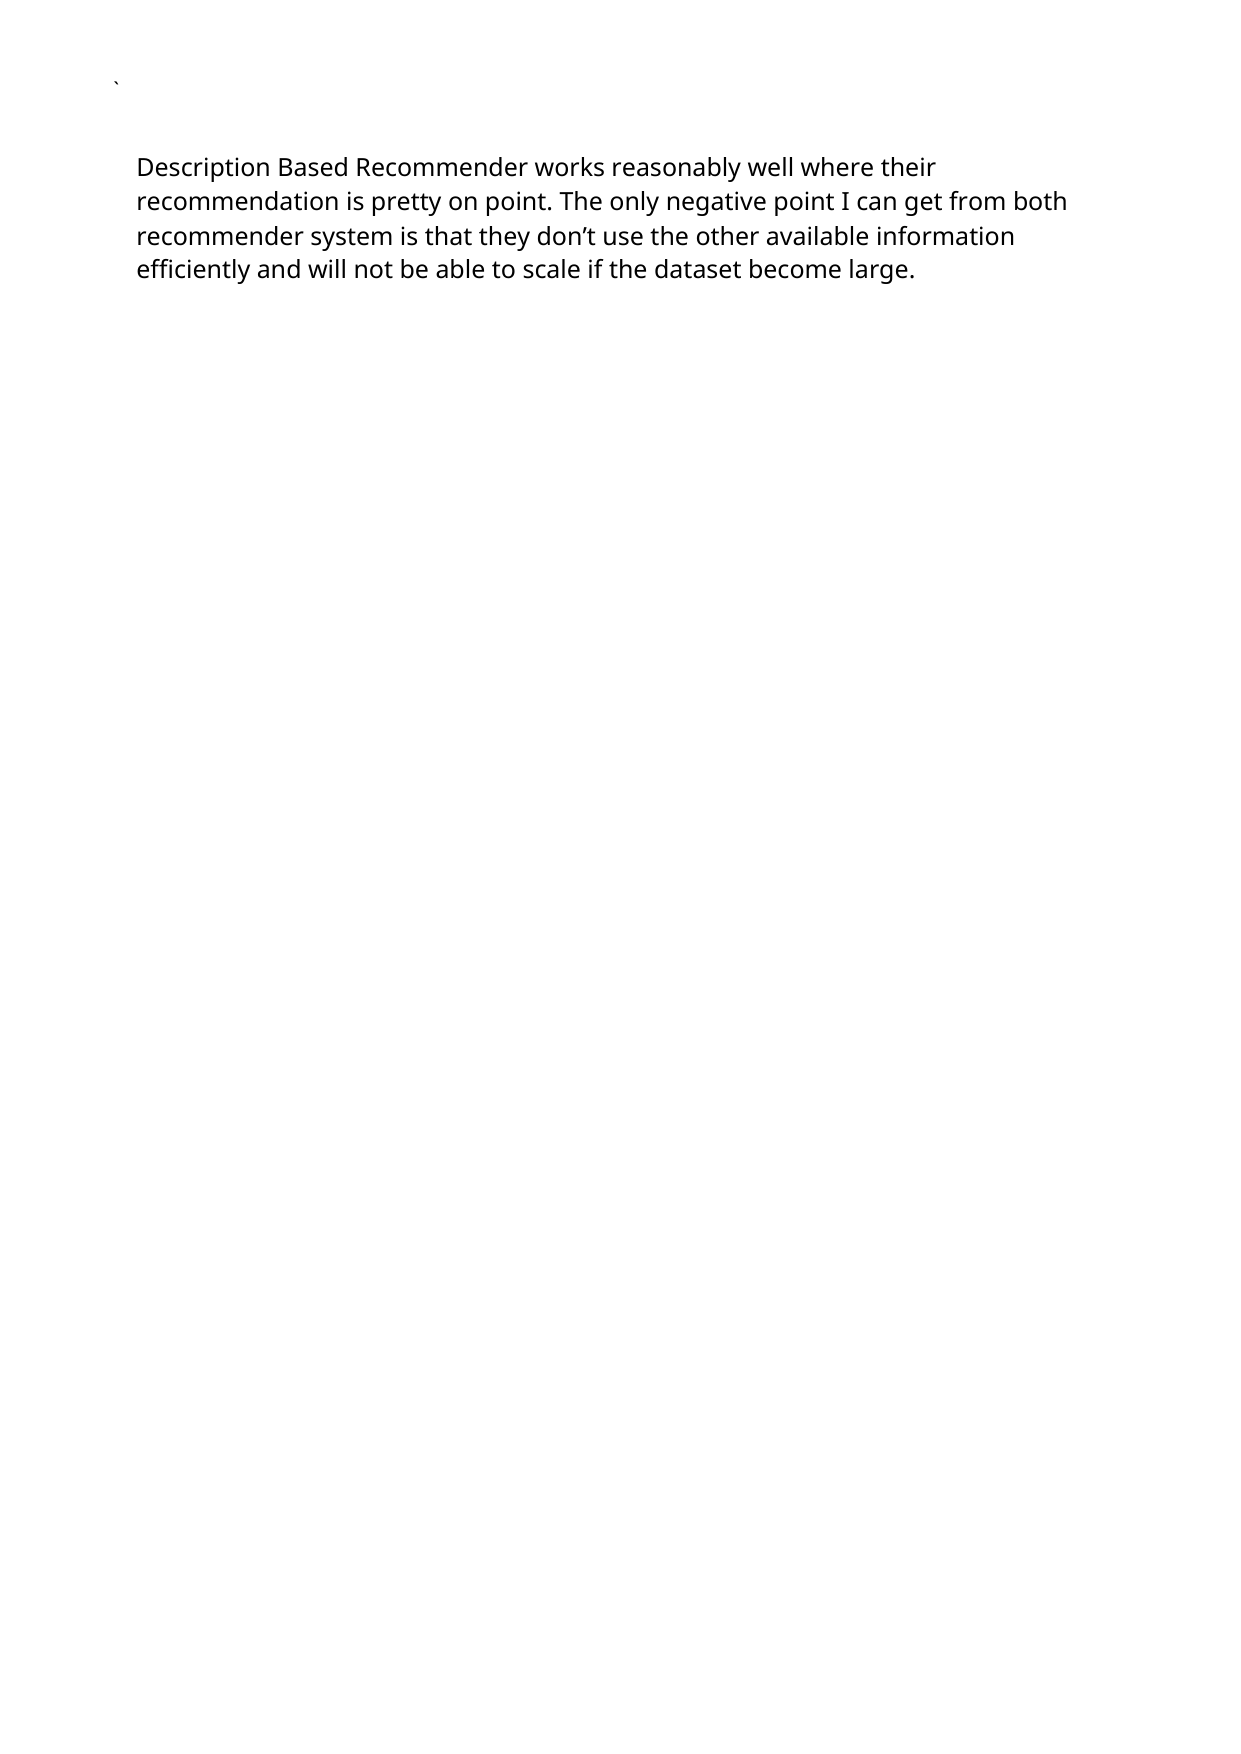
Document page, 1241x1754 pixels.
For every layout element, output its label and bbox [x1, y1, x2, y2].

text [136, 150, 1128, 286]
